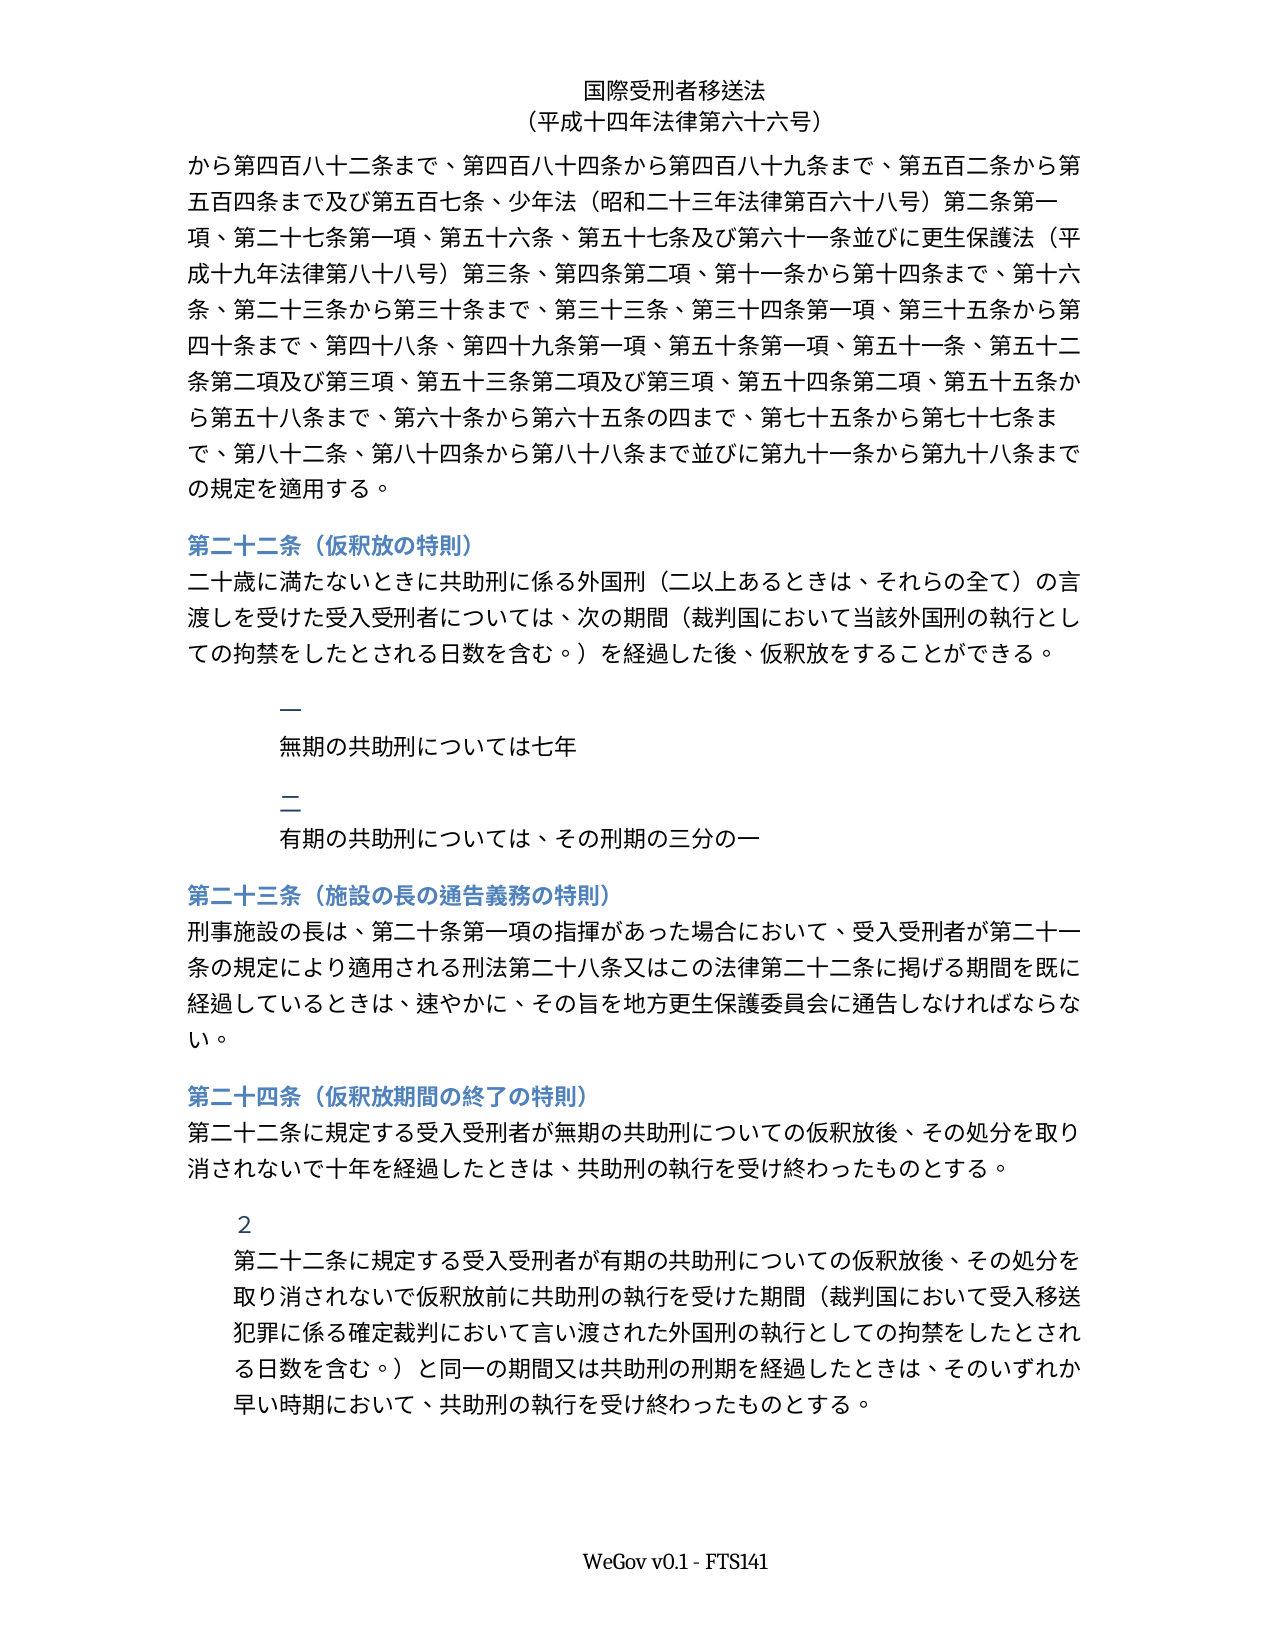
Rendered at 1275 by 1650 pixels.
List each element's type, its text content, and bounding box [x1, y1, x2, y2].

text 無期の共助刑については七年 [279, 731, 1087, 762]
subtitle 二 [279, 787, 1087, 819]
subtitle 第二十四条（仮釈放期間の終了の特則） [187, 1081, 1087, 1112]
text 刑事施設の長は、第二十条第一項の指揮があった場合において、受入受刑者が第二十一条の規定により適用される刑法第二十八条又はこの法律第二十二条に掲げる期間を既に経過しているときは、速やかに、その旨を地方更生保護委員会に通告しなければならない。 [187, 916, 1087, 1055]
subtitle 第二十三条（施設の長の通告義務の特則） [187, 880, 1087, 911]
text 第二十二条に規定する受入受刑者が有期の共助刑についての仮釈放後、その処分を取り消されないで仮釈放前に共助刑の執行を受けた期間（裁判国において受入移送犯罪に係る確定裁判において言い渡された外国刑の執行としての拘禁をしたとされる日数を含む。）と同一の期間又は共助刑の刑期を経過したときは、そのいずれか早い時期において、共助刑の執行を受け終わったものとする。 [233, 1245, 1087, 1420]
text 第二十二条に規定する受入受刑者が無期の共助刑についての仮釈放後、その処分を取り消されないで十年を経過したときは、共助刑の執行を受け終わったものとする。 [187, 1117, 1087, 1184]
subtitle ２ [233, 1209, 1087, 1241]
text 二十歳に満たないときに共助刑に係る外国刑（二以上あるときは、それらの全て）の言渡しを受けた受入受刑者については、次の期間（裁判国において当該外国刑の執行としての拘禁をしたとされる日数を含む。）を経過した後、仮釈放をすることができる。 [187, 566, 1087, 669]
subtitle 一 [279, 695, 1087, 726]
subtitle 第二十二条（仮釈放の特則） [187, 530, 1087, 561]
text 有期の共助刑については、その刑期の三分の一 [279, 823, 1087, 855]
